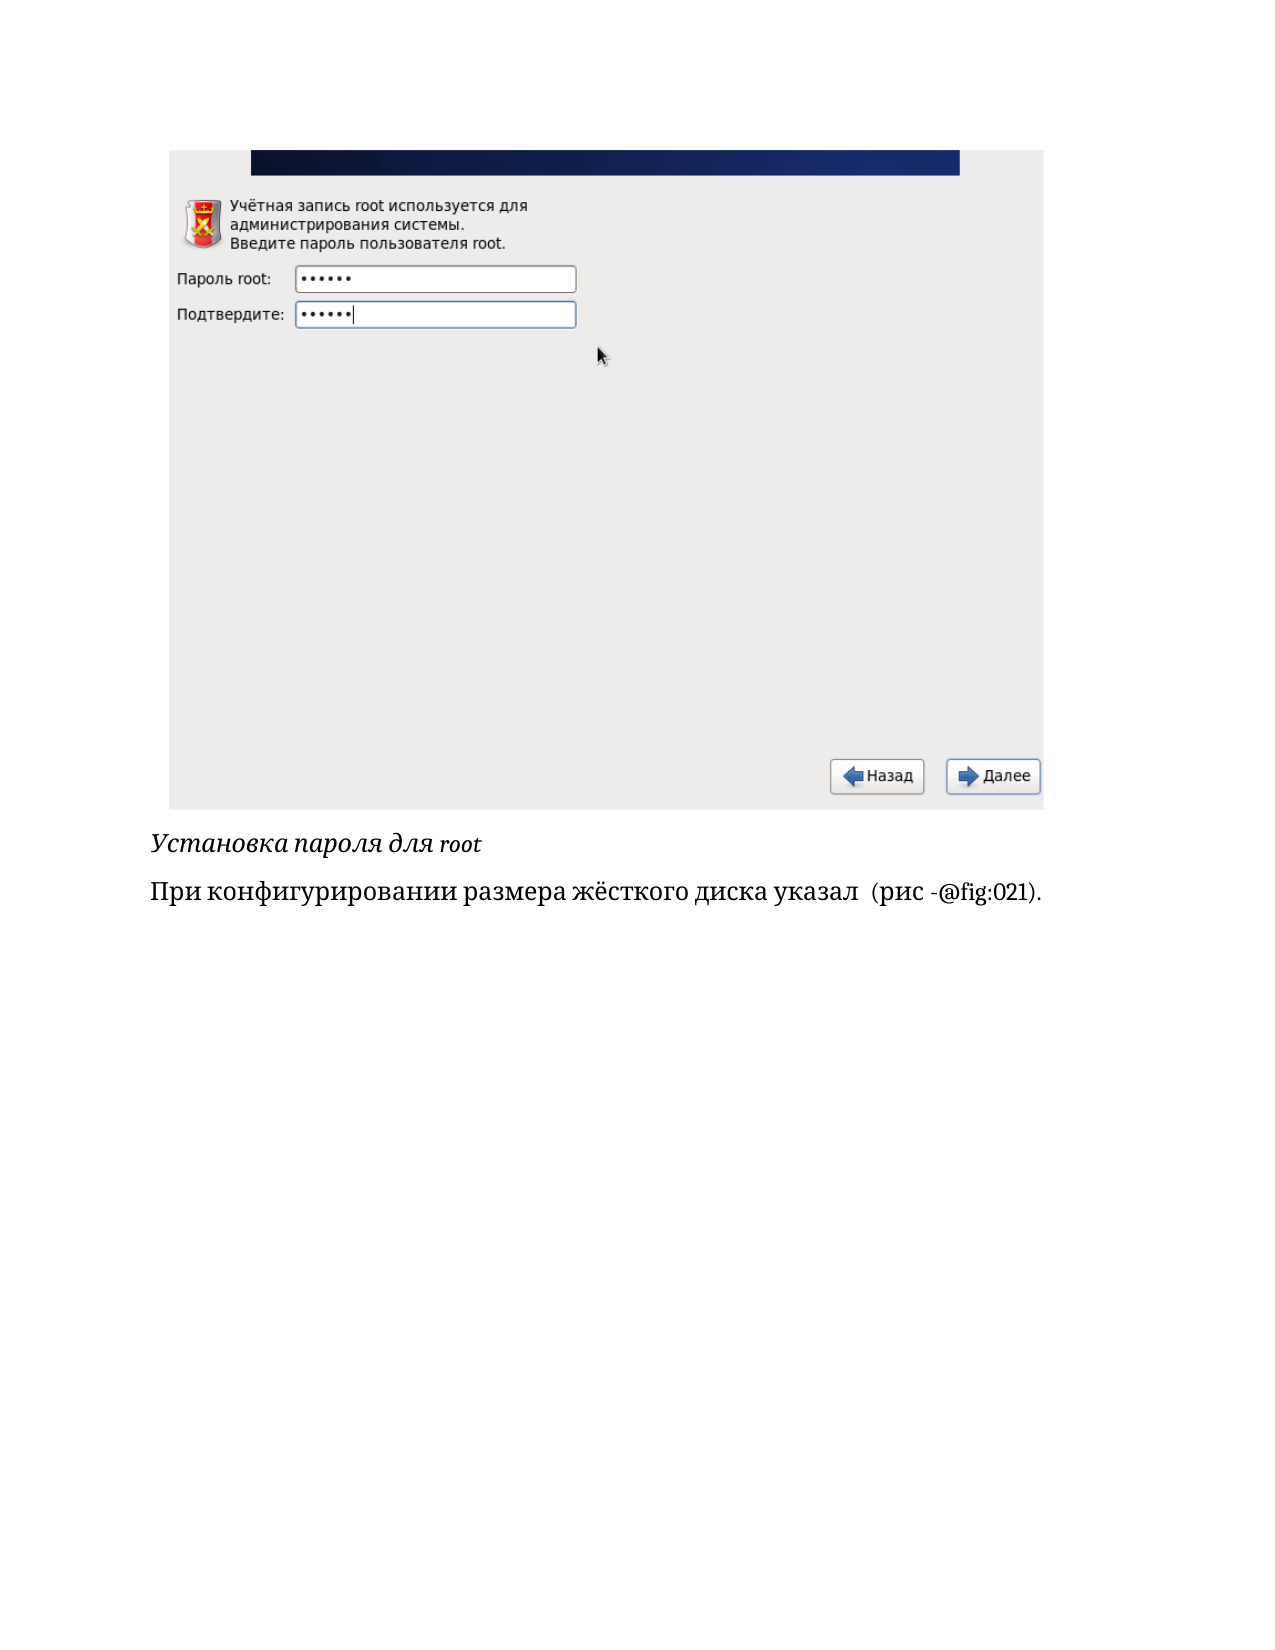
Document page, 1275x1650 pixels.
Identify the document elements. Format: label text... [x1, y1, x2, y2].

text Установка пароля для root [150, 830, 1125, 859]
picture [168, 150, 1044, 810]
text При конфигурировании размера жёсткого диска указал (рис -@fig:021). [150, 878, 1125, 906]
